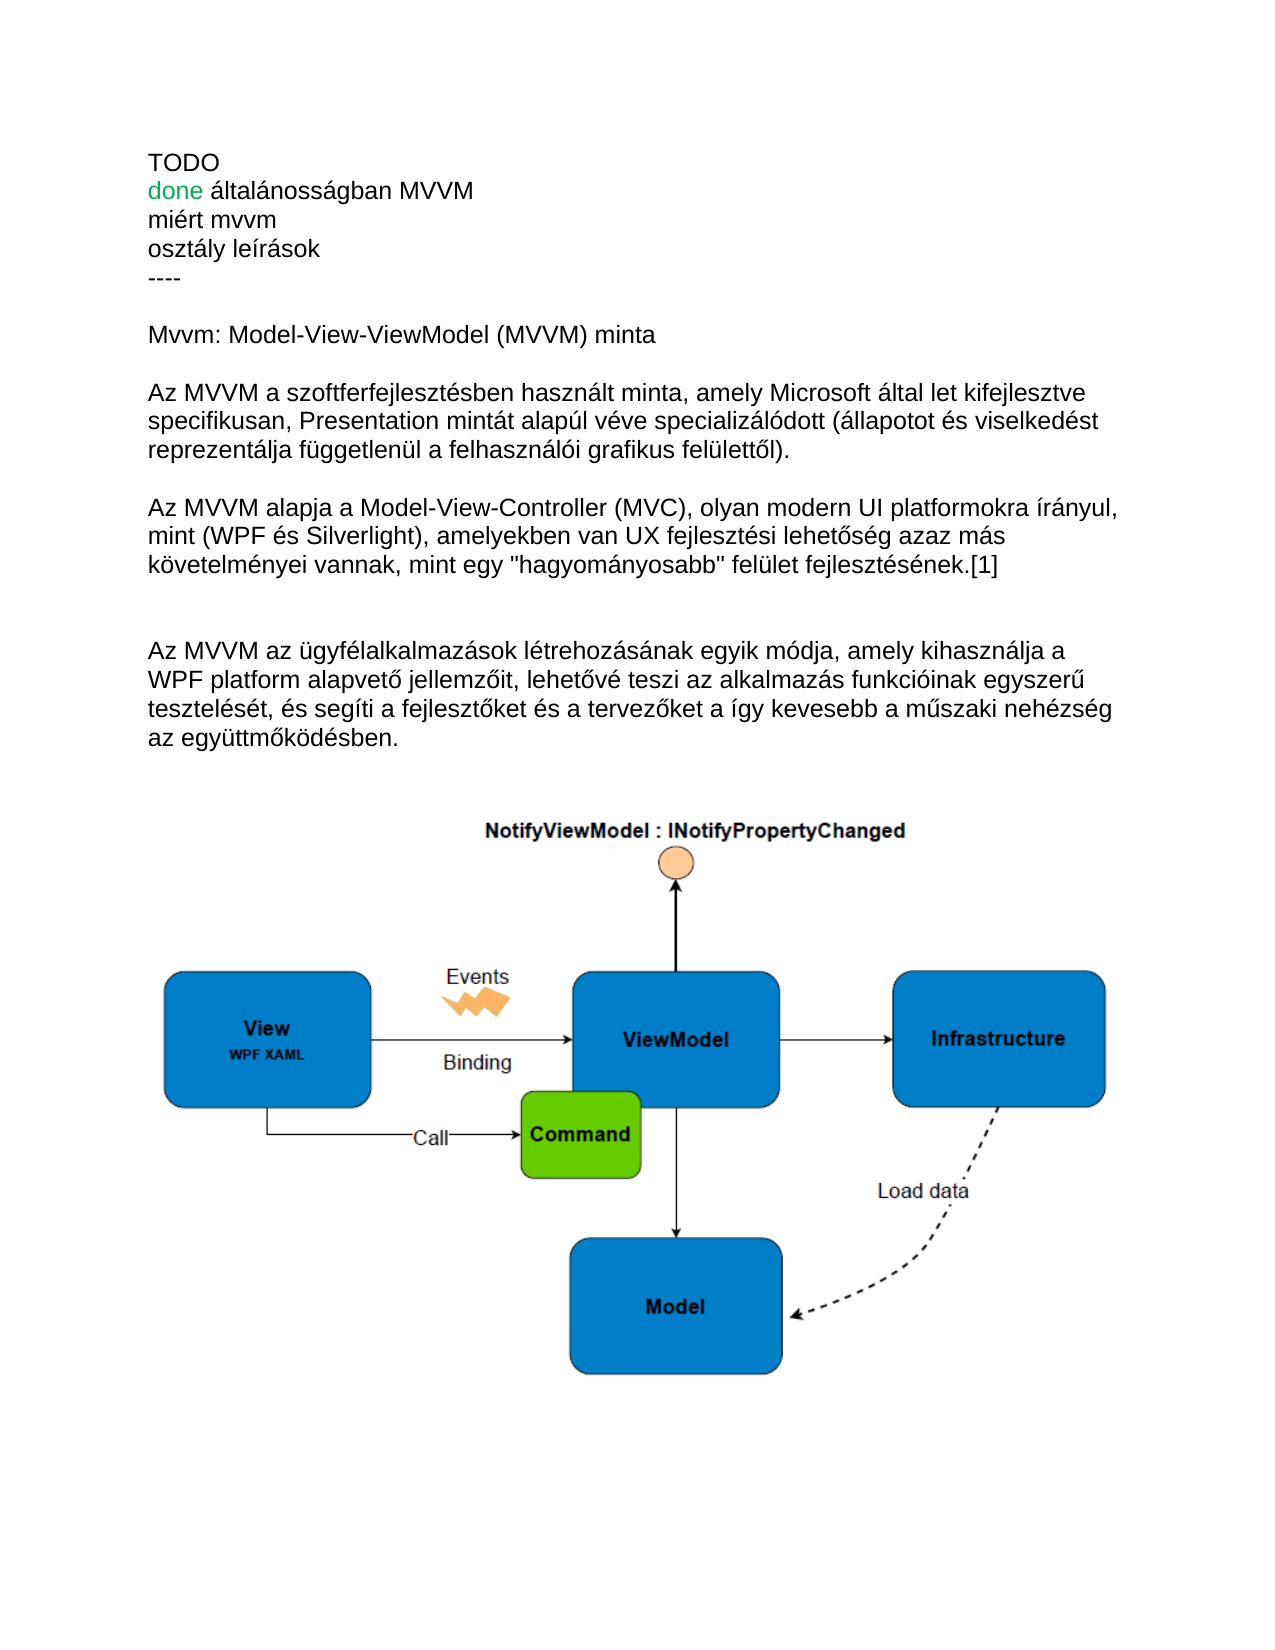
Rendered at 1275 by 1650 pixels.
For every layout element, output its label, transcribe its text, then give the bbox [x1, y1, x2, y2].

text done általánosságban MVVM [148, 176, 1127, 205]
text miért mvvm [148, 205, 1127, 234]
text TODO [148, 148, 1127, 176]
text ---- [148, 263, 1127, 291]
picture [147, 780, 1128, 1406]
text Az MVVM alapja a Model-View-Controller (MVC), olyan modern UI platformokra írányul, mint (WPF és Silverlight), amelyekben van UX fejlesztési lehetőség azaz más követelményei vannak, mint egy "hagyományosabb" felület fejlesztésének.[1] [148, 493, 1127, 579]
text Mvvm: Model-View-ViewModel (MVVM) minta [148, 320, 1127, 349]
text Az MVVM a szoftferfejlesztésben használt minta, amely Microsoft által let kifejlesztve specifikusan, Presentation mintát alapúl véve specializálódott (állapotot és viselkedést reprezentálja függetlenül a felhasználói grafikus felülettől). [148, 378, 1127, 464]
text osztály leírások [148, 234, 1127, 263]
text Az MVVM az ügyfélalkalmazások létrehozásának egyik módja, amely kihasználja a WPF platform alapvető jellemzőit, lehetővé teszi az alkalmazás funkcióinak egyszerű tesztelését, és segíti a fejlesztőket és a tervezőket a így kevesebb a műszaki nehézség az együttmőködésben. [148, 636, 1127, 751]
